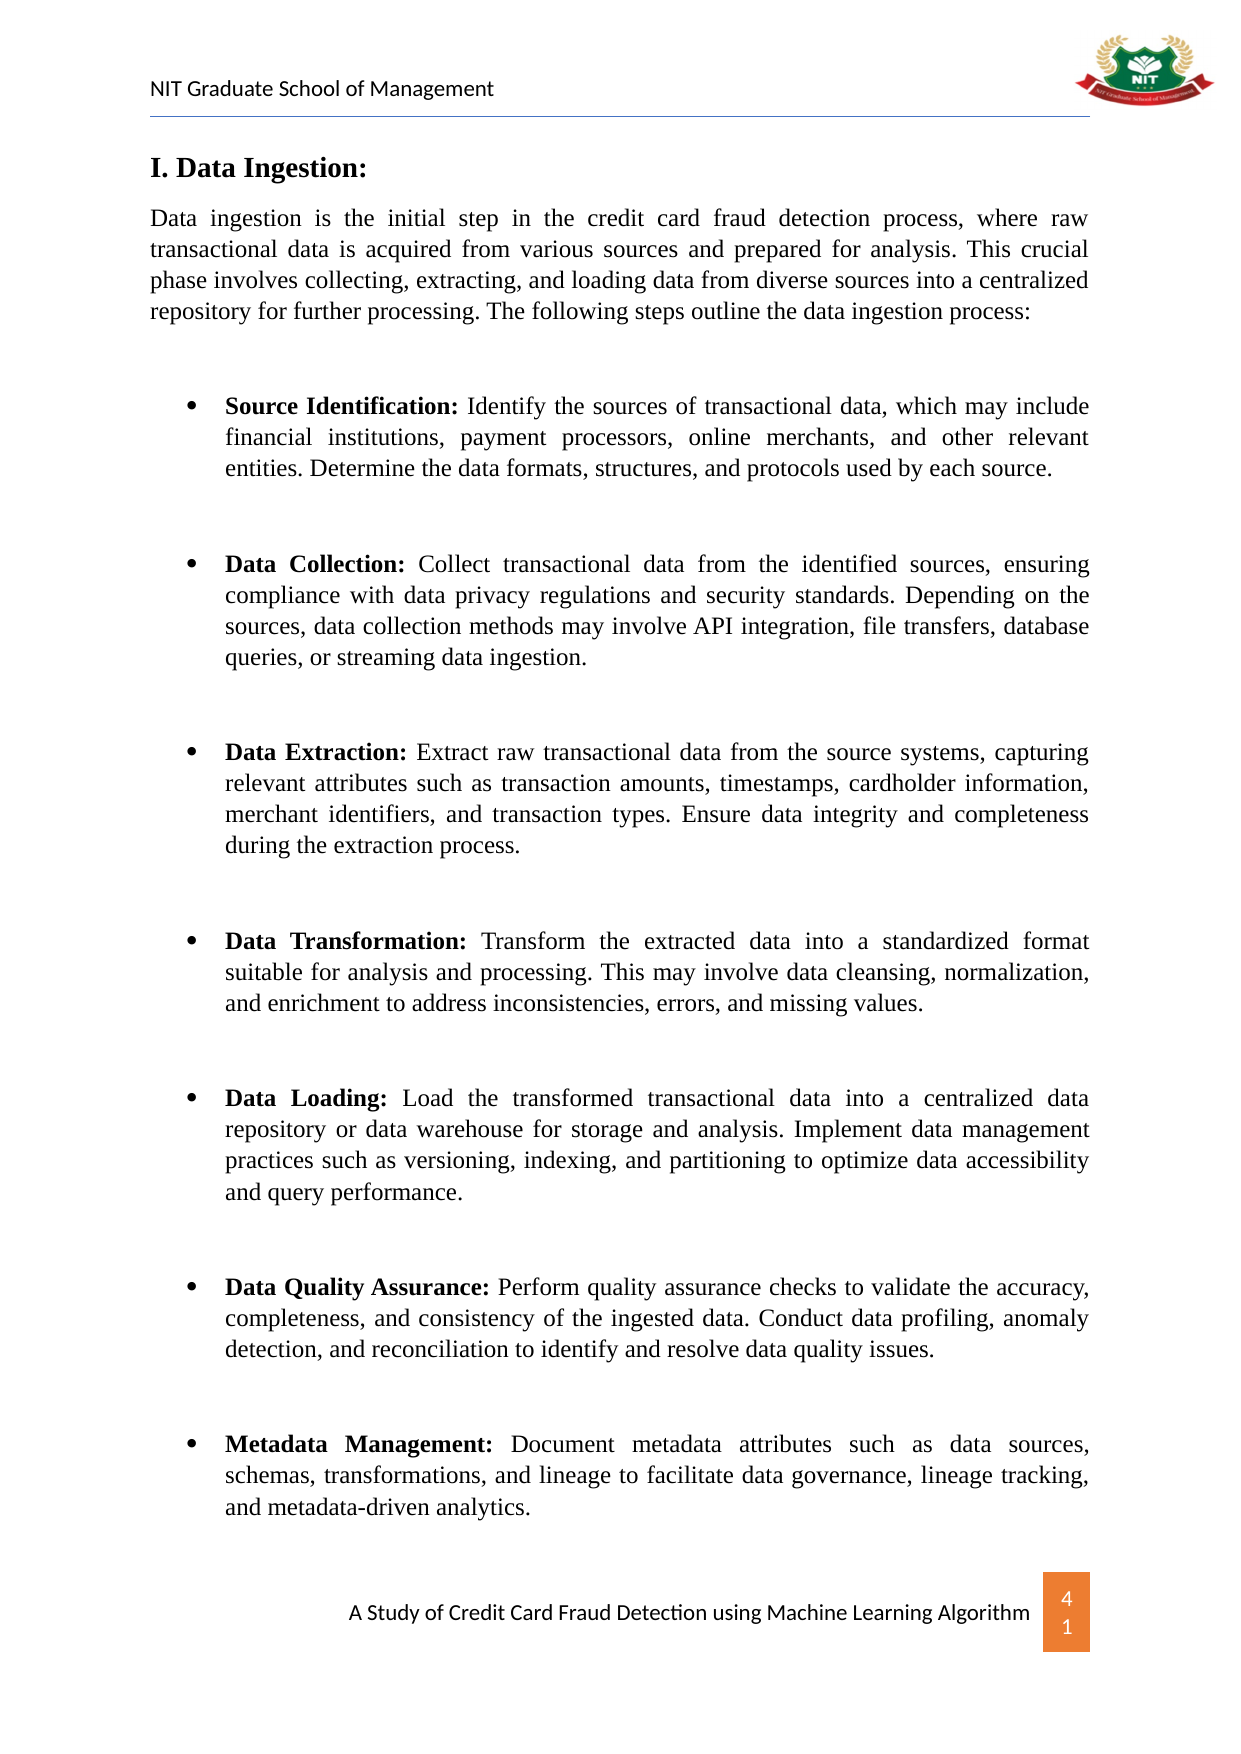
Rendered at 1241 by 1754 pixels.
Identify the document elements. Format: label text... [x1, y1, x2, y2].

list Data Transformation: Transform the extracted data into a standardized format suitable for analysis and processing. This may involve data cleansing, normalization, and enrichment to address inconsistencies, errors, and missing values. [187, 926, 1090, 1017]
picture [1073, 30, 1218, 110]
list Data Loading: Load the transformed transactional data into a centralized data repository or data warehouse for storage and analysis. Implement data management practices such as versioning, indexing, and partitioning to optimize data accessibility and query performance. [187, 1083, 1090, 1205]
list Data Extraction: Extract raw transactional data from the source systems, capturing relevant attributes such as transaction amounts, timestamps, cardholder information, merchant identifiers, and transaction types. Ensure data integrity and completeness during the extraction process. [187, 737, 1090, 859]
list Data Collection: Collect transactional data from the identified sources, ensuring compliance with data privacy regulations and security standards. Depending on the sources, data collection methods may involve API integration, file transfers, database queries, or streaming data ingestion. [187, 549, 1090, 671]
list Data Quality Assurance: Perform quality assurance checks to validate the accuracy, completeness, and consistency of the ingested data. Conduct data profiling, anomaly detection, and reconciliation to identify and resolve data quality issues. [187, 1272, 1090, 1363]
list Metadata Management: Document metadata attributes such as data sources, schemas, transformations, and lineage to facilitate data governance, lineage tracking, and metadata-driven analytics. [187, 1429, 1090, 1520]
text Data ingestion is the initial step in the credit card fraud detection process, where raw transactional data is acquired from various sources and prepared for analysis. This crucial phase involves collecting, extracting, and loading data from diverse sources into a centralized repository for further processing. The following steps outline the data ingestion process: [150, 203, 1090, 325]
text I. Data Ingestion: [150, 150, 1090, 183]
list Source Identification: Identify the sources of transactional data, which may include financial institutions, payment processors, online merchants, and other relevant entities. Determine the data formats, structures, and protocols used by each source. [187, 391, 1090, 482]
